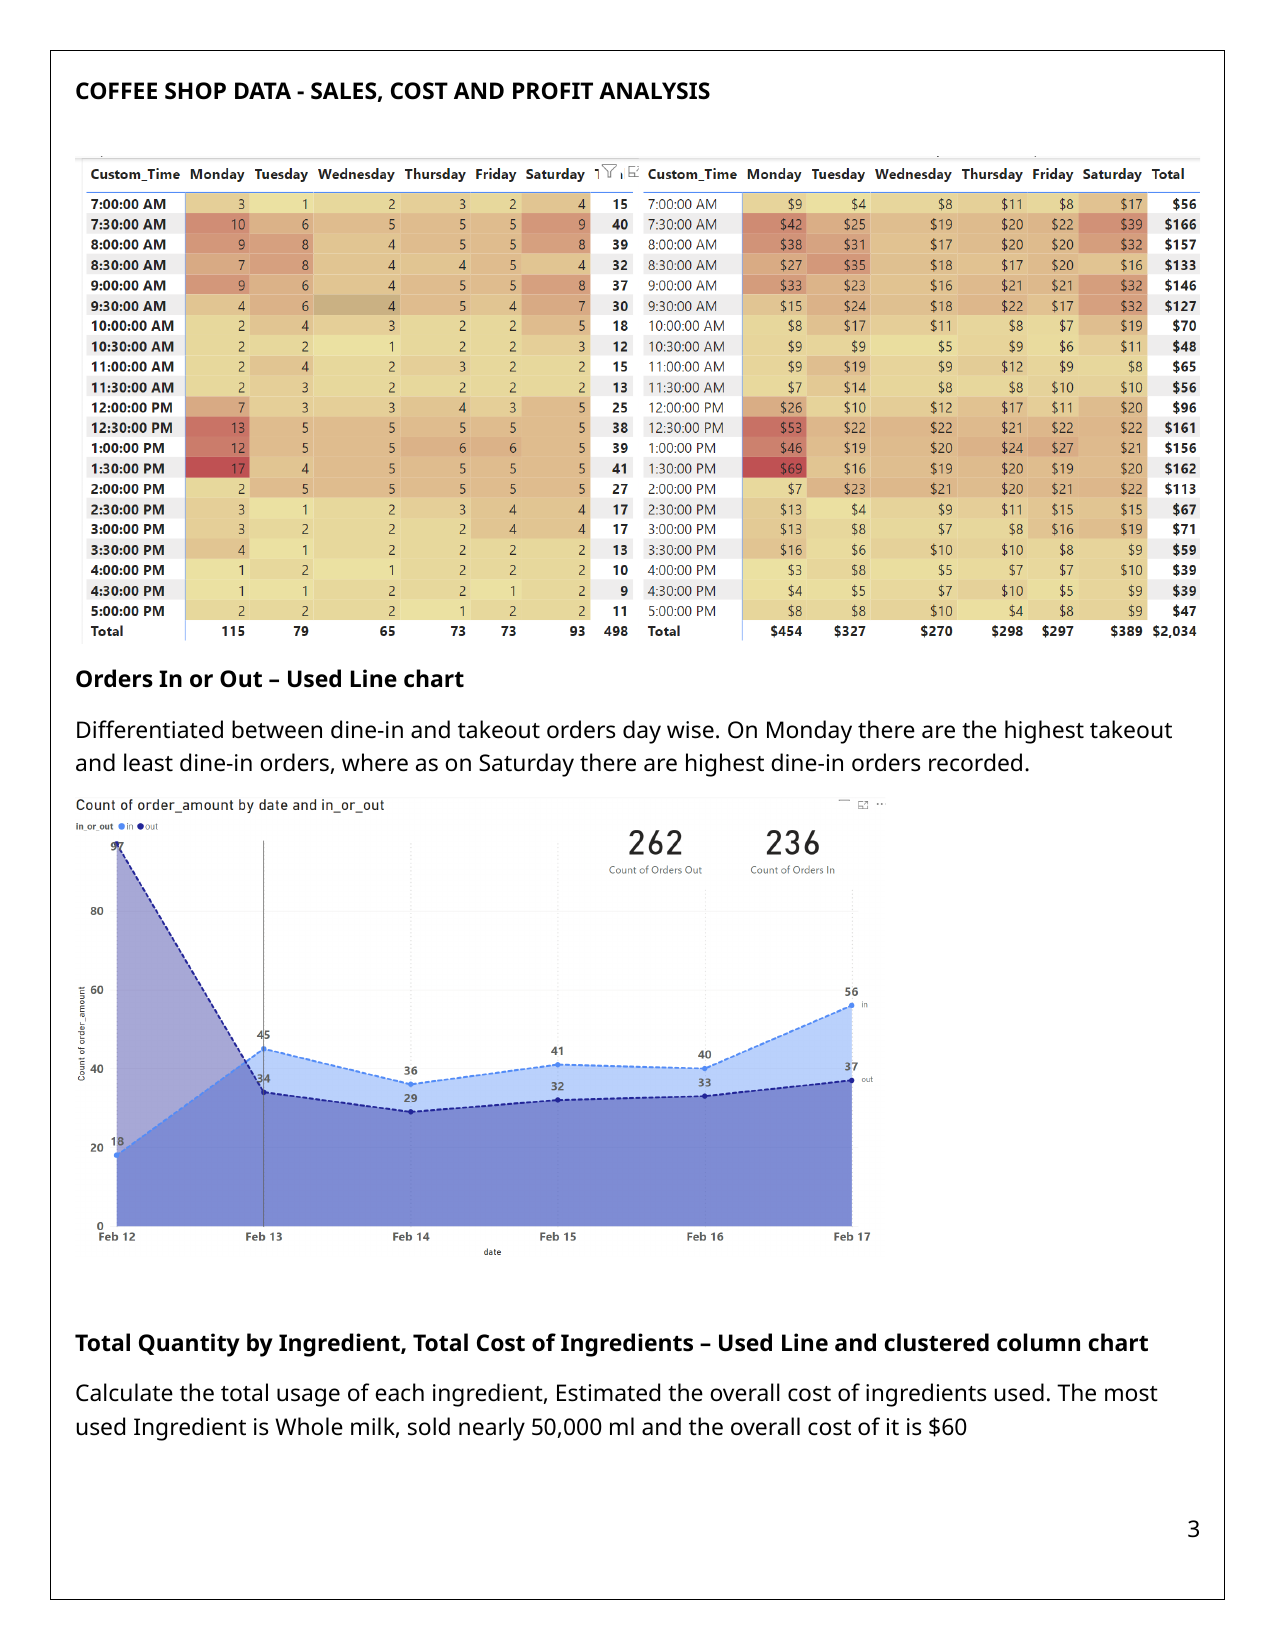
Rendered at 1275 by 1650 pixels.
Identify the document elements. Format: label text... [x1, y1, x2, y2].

picture [75, 156, 1200, 644]
text Orders In or Out – Used Line chart [75, 663, 1200, 694]
text Calculate the total usage of each ingredient, Estimated the overall cost of ingredients used. The most used Ingredient is Whole milk, sold nearly 50,000 ml and the overall cost of it is $60 [75, 1377, 1200, 1442]
text Differentiated between dine-in and takeout orders day wise. On Monday there are the highest takeout and least dine-in orders, where as on Saturday there are highest dine-in orders recorded. [75, 714, 1200, 779]
text Total Quantity by Ingredient, Total Cost of Ingredients – Used Line and clustered column chart [75, 1327, 1200, 1358]
picture [75, 797, 886, 1257]
